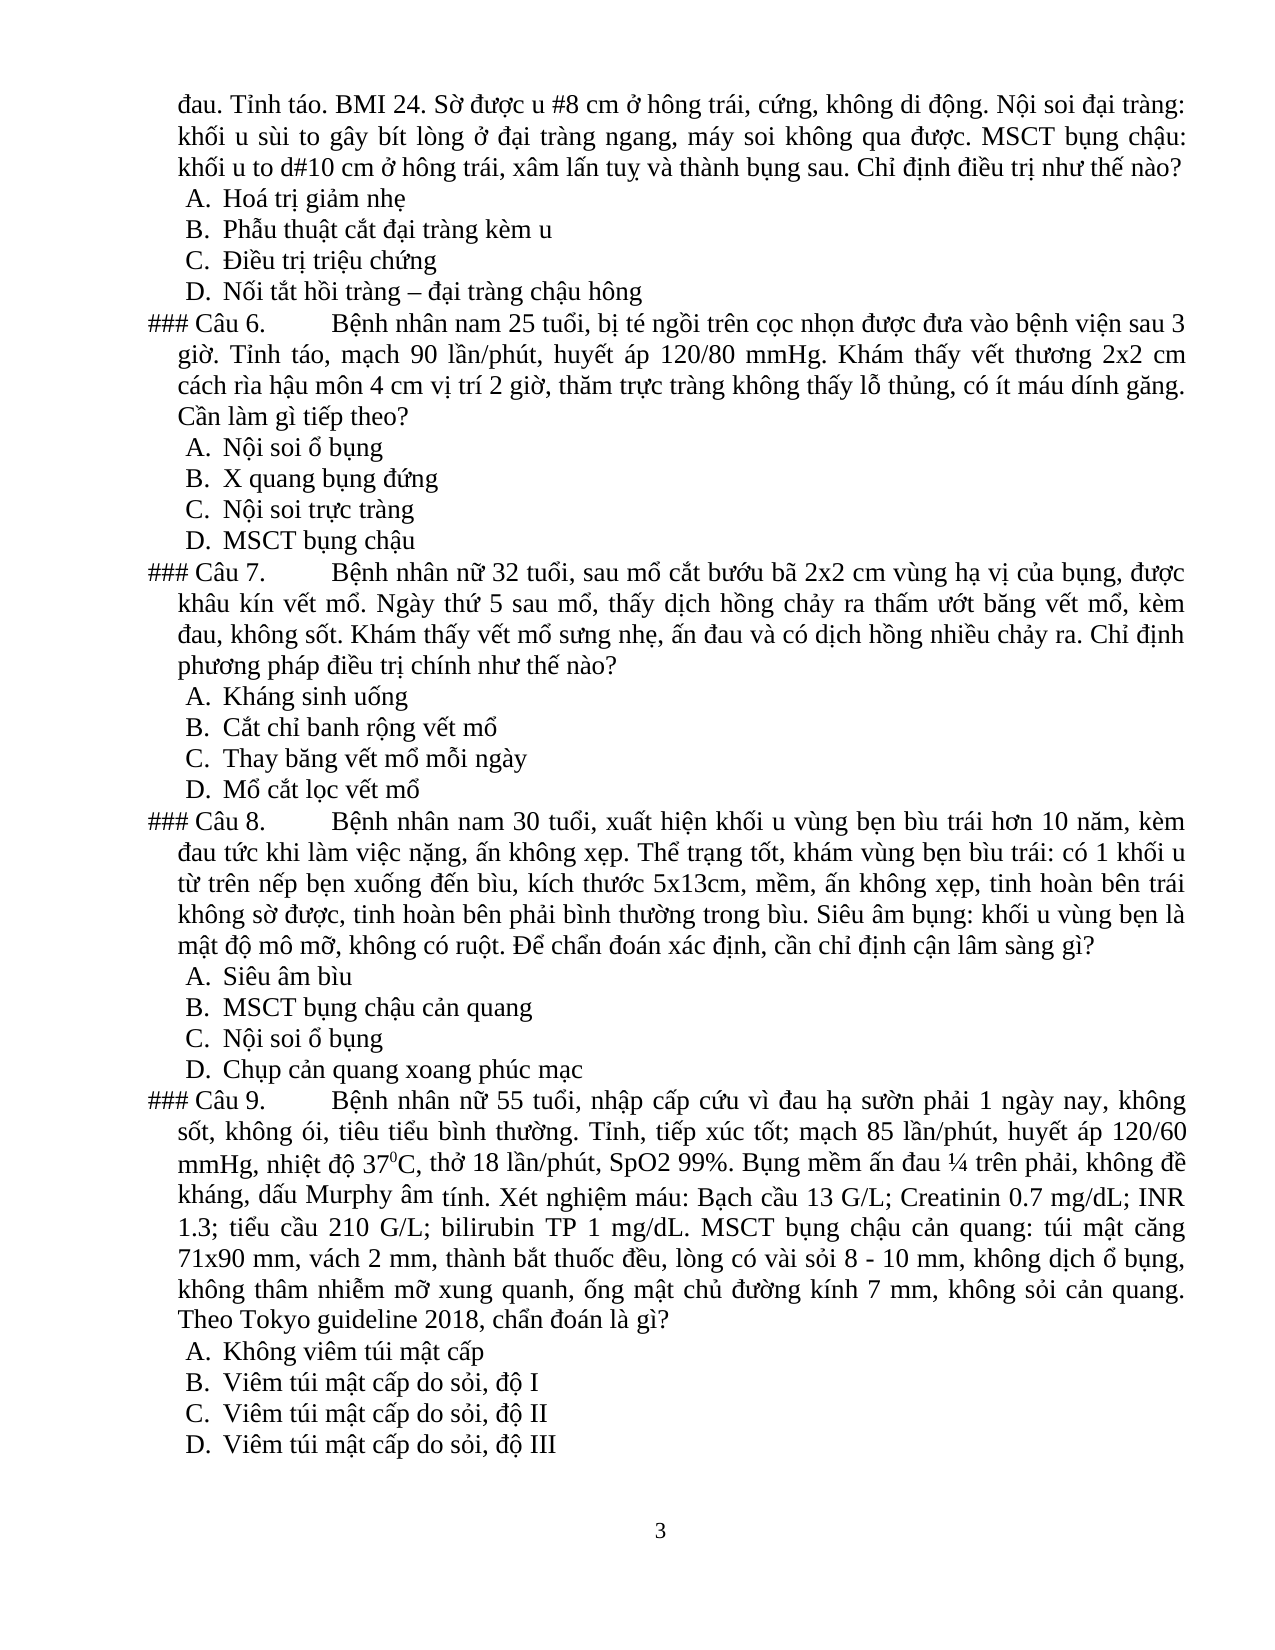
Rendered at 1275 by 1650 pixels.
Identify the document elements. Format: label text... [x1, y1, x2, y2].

list Siêu âm bìu [185, 961, 1198, 992]
subtitle Không viêm túi mật cấp [185, 1335, 1198, 1366]
list Bệnh nhân nữ 32 tuổi, sau mổ cắt bướu bã 2x2 cm vùng hạ vị của bụng, được khâu kín vết mổ. Ngày thứ 5 sau mổ, thấy dịch hồng chảy ra thấm ướt băng vết mổ, kèm đau, không sốt. Khám thấy vết mổ sưng nhẹ, ấn đau và có dịch hồng nhiều chảy ra. Chỉ định phương pháp điều trị chính như thế nào? [148, 556, 1187, 680]
subtitle Cắt chỉ banh rộng vết mổ [185, 712, 1198, 743]
list Viêm túi mật cấp do sỏi, độ II [185, 1397, 1198, 1428]
list Bệnh nhân nam 25 tuổi, bị té ngồi trên cọc nhọn được đưa vào bệnh viện sau 3 giờ. Tỉnh táo, mạch 90 lần/phút, huyết áp 120/80 mmHg. Khám thấy vết thương 2x2 cm cách rìa hậu môn 4 cm vị trí 2 giờ, thăm trực tràng không thấy lỗ thủng, có ít máu dính găng. Cần làm gì tiếp theo? [148, 307, 1187, 431]
text đau. Tỉnh táo. BMI 24. Sờ được u #8 cm ở hông trái, cứng, không di động. Nội soi đại tràng: khối u sùi to gây bít lòng ở đại tràng ngang, máy soi không qua được. MSCT bụng chậu: khối u to d#10 cm ở hông trái, xâm lấn tuỵ và thành bụng sau. Chỉ định điều trị như thế nào? [177, 89, 1187, 182]
list Viêm túi mật cấp do sỏi, độ III [185, 1428, 1198, 1459]
subtitle Nối tắt hồi tràng – đại tràng chậu hông [185, 276, 1198, 307]
list Thay băng vết mổ mỗi ngày [185, 743, 1198, 774]
list Chụp cản quang xoang phúc mạc [185, 1054, 1198, 1085]
list Kháng sinh uống [185, 680, 1198, 711]
list Nội soi ổ bụng [185, 1023, 1198, 1054]
list Viêm túi mật cấp do sỏi, độ I [185, 1366, 1198, 1397]
subtitle MSCT bụng chậu [185, 525, 1198, 556]
list Hoá trị giảm nhẹ [185, 182, 1198, 213]
list X quang bụng đứng [185, 462, 1198, 493]
list Phẫu thuật cắt đại tràng kèm u [185, 213, 1198, 244]
list Bệnh nhân nam 30 tuổi, xuất hiện khối u vùng bẹn bìu trái hơn 10 năm, kèm đau tức khi làm việc nặng, ấn không xẹp. Thể trạng tốt, khám vùng bẹn bìu trái: có 1 khối u từ trên nếp bẹn xuống đến bìu, kích thước 5x13cm, mềm, ấn không xẹp, tinh hoàn bên trái không sờ được, tinh hoàn bên phải bình thường trong bìu. Siêu âm bụng: khối u vùng bẹn là mật độ mô mỡ, không có ruột. Để chẩn đoán xác định, cần chỉ định cận lâm sàng gì? [148, 805, 1187, 961]
subtitle MSCT bụng chậu cản quang [185, 992, 1198, 1023]
list Nội soi trực tràng [185, 494, 1198, 525]
list Bệnh nhân nữ 55 tuổi, nhập cấp cứu vì đau hạ sườn phải 1 ngày nay, không sốt, không ói, tiêu tiểu bình thường. Tỉnh, tiếp xúc tốt; mạch 85 lần/phút, huyết áp 120/60 mmHg, nhiệt độ 370C, thở 18 lần/phút, SpO2 99%. Bụng mềm ấn đau ¼ trên phải, không đề kháng, dấu Murphy âm tính. Xét nghiệm máu: Bạch cầu 13 G/L; Creatinin 0.7 mg/dL; INR 1.3; tiểu cầu 210 G/L; bilirubin TP 1 mg/dL. MSCT bụng chậu cản quang: túi mật căng 71x90 mm, vách 2 mm, thành bắt thuốc đều, lòng có vài sỏi 8 - 10 mm, không dịch ổ bụng, không thâm nhiễm mỡ xung quanh, ống mật chủ đường kính 7 mm, không sỏi cản quang. Theo Tokyo guideline 2018, chẩn đoán là gì? [148, 1085, 1187, 1334]
list Điều trị triệu chứng [185, 244, 1198, 276]
list Nội soi ổ bụng [185, 431, 1198, 462]
list Mổ cắt lọc vết mổ [185, 774, 1198, 805]
